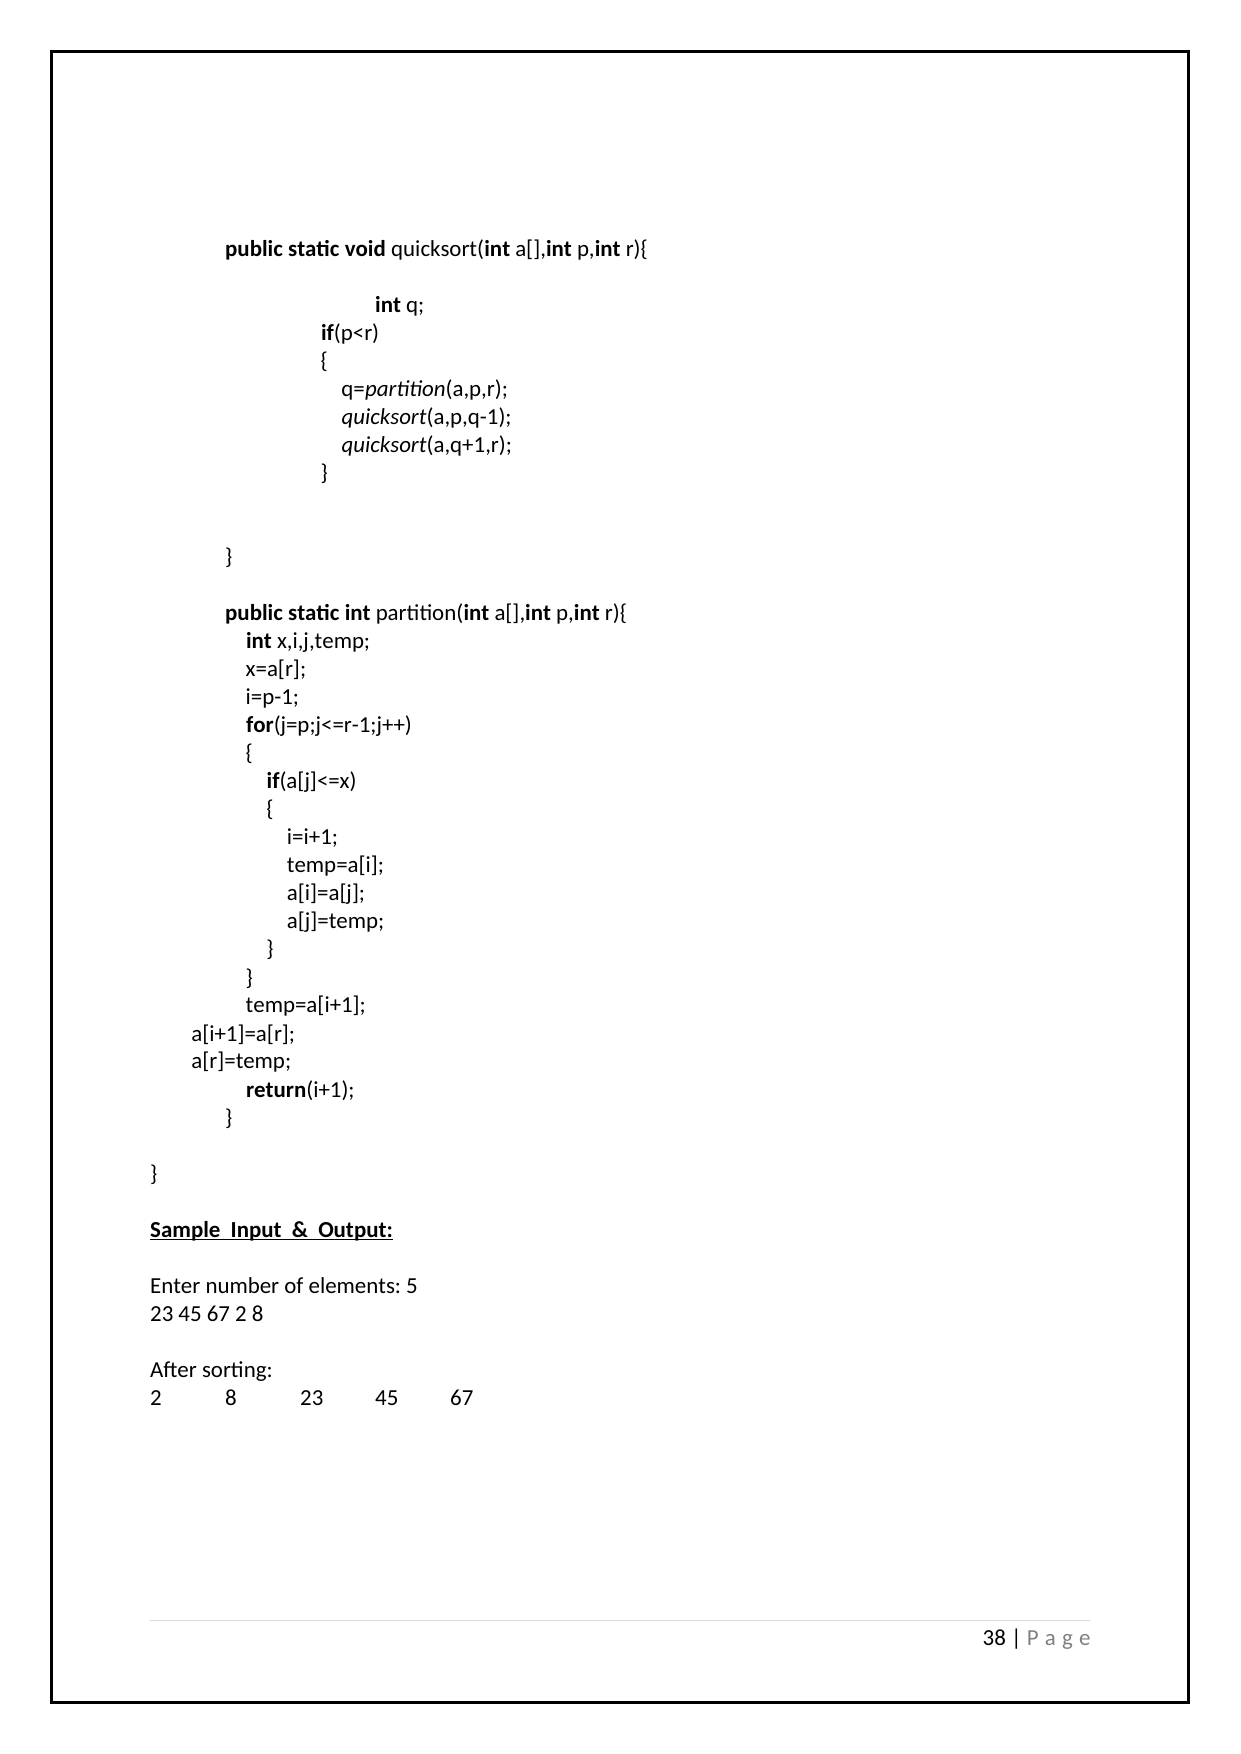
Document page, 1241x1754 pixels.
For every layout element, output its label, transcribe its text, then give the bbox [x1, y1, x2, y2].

text a[j]=temp; [150, 907, 1090, 934]
text int x,i,j,temp; [150, 626, 1090, 654]
text } [150, 1159, 1090, 1187]
text if(p<r) [150, 318, 1090, 346]
text a[i+1]=a[r]; [150, 1019, 1090, 1047]
text if(a[j]<=x) [150, 766, 1090, 794]
text } [150, 934, 1090, 963]
text temp=a[i]; [150, 851, 1090, 878]
text Enter number of elements: 5 [150, 1271, 1090, 1299]
text a[i]=a[j]; [150, 878, 1090, 907]
text q=partition(a,p,r); [150, 374, 1090, 402]
text x=a[r]; [150, 654, 1090, 682]
text quicksort(a,p,q-1); [150, 402, 1090, 430]
text Sample Input & Output: [150, 1215, 1090, 1243]
text } [150, 963, 1090, 991]
text } [150, 458, 1090, 486]
text 2 8 23 45 67 [150, 1383, 1090, 1411]
text } [150, 542, 1090, 570]
text i=i+1; [150, 822, 1090, 851]
text return(i+1); [150, 1075, 1090, 1103]
text quicksort(a,q+1,r); [150, 430, 1090, 458]
text { [150, 794, 1090, 822]
text a[r]=temp; [150, 1047, 1090, 1075]
text { [150, 346, 1090, 374]
text After sorting: [150, 1355, 1090, 1383]
text { [150, 738, 1090, 766]
text int q; [150, 290, 1090, 318]
text temp=a[i+1]; [150, 991, 1090, 1019]
text for(j=p;j<=r-1;j++) [150, 710, 1090, 738]
text public static void quicksort(int a[],int p,int r){ [150, 234, 1090, 262]
text public static int partition(int a[],int p,int r){ [150, 598, 1090, 626]
text 23 45 67 2 8 [150, 1299, 1090, 1327]
text } [150, 1103, 1090, 1131]
text i=p-1; [150, 682, 1090, 710]
